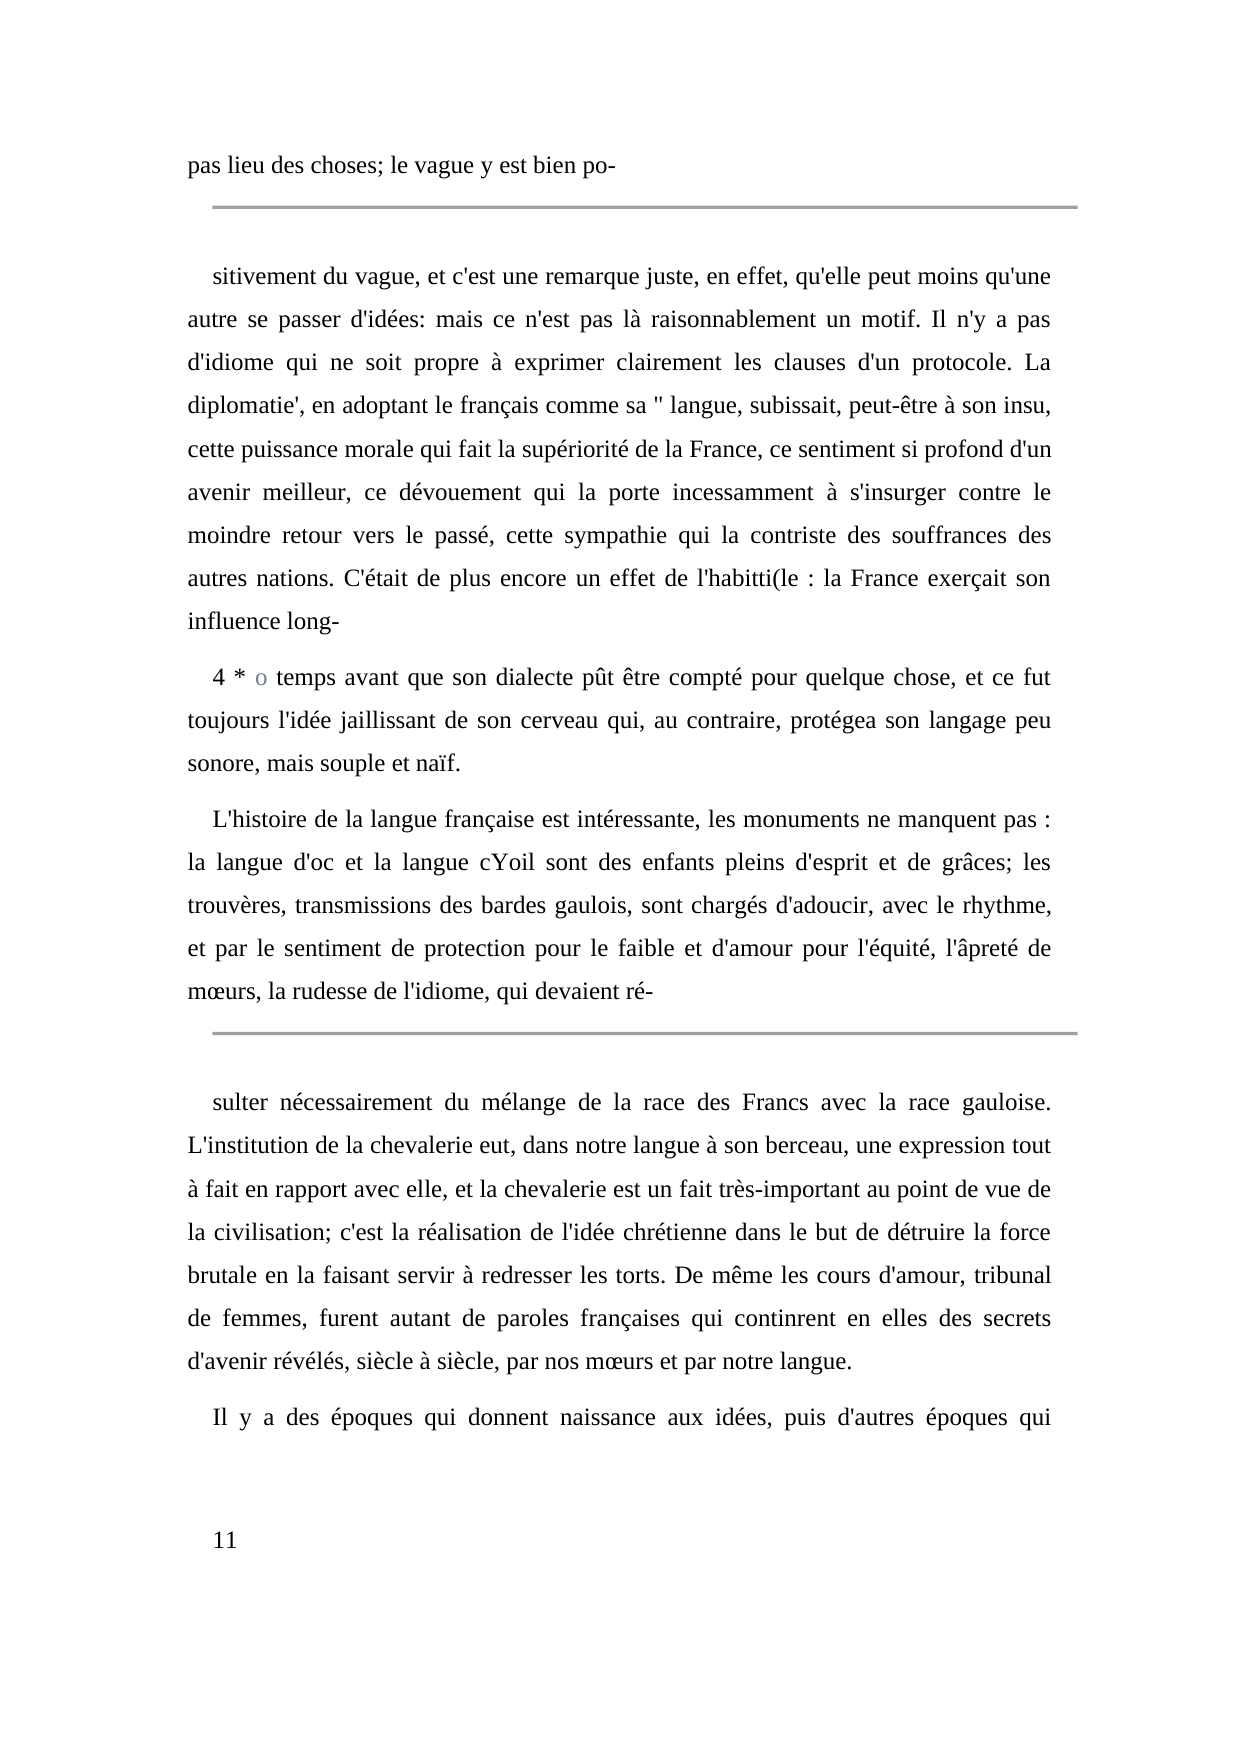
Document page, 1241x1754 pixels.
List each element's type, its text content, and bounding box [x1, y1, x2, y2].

text sitivement du vague, et c'est une remarque juste, en effet, qu'elle peut moins qu'une autre se passer d'idées: mais ce n'est pas là raisonnablement un motif. Il n'y a pas d'idiome qui ne soit propre à exprimer clairement les clauses d'un protocole. La diplomatie', en adoptant le français comme sa " langue, subissait, peut-être à son insu, cette puissance morale qui fait la supériorité de la France, ce sentiment si profond d'un avenir meilleur, ce dévouement qui la porte incessamment à s'insurger contre le moindre retour vers le passé, cette sympathie qui la contriste des souffrances des autres nations. C'était de plus encore un effet de l'habitti(le : la France exerçait son influence long- [187, 261, 1053, 635]
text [187, 150, 1053, 179]
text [187, 1402, 1053, 1431]
text 4 * o temps avant que son dialecte pût être compté pour quelque chose, et ce fut toujours l'idée jaillissant de son cerveau qui, au contraire, protégea son langage peu sonore, mais souple et naïf. [187, 662, 1053, 777]
text sulter nécessairement du mélange de la race des Francs avec la race gauloise. L'institution de la chevalerie eut, dans notre langue à son berceau, une expression tout à fait en rapport avec elle, et la chevalerie est un fait très-important au point de vue de la civilisation; c'est la réalisation de l'idée chrétienne dans le but de détruire la force brutale en la faisant servir à redresser les torts. De même les cours d'amour, tribunal de femmes, furent autant de paroles françaises qui continrent en elles des secrets d'avenir révélés, siècle à siècle, par nos mœurs et par notre langue. [187, 1087, 1053, 1375]
text L'histoire de la langue française est intéressante, les monuments ne manquent pas : la langue d'oc et la langue cYoil sont des enfants pleins d'esprit et de grâces; les trouvères, transmissions des bardes gaulois, sont chargés d'adoucir, avec le rhythme, et par le sentiment de protection pour le faible et d'amour pour l'équité, l'âpreté de mœurs, la rudesse de l'idiome, qui devaient ré- [187, 804, 1053, 1005]
